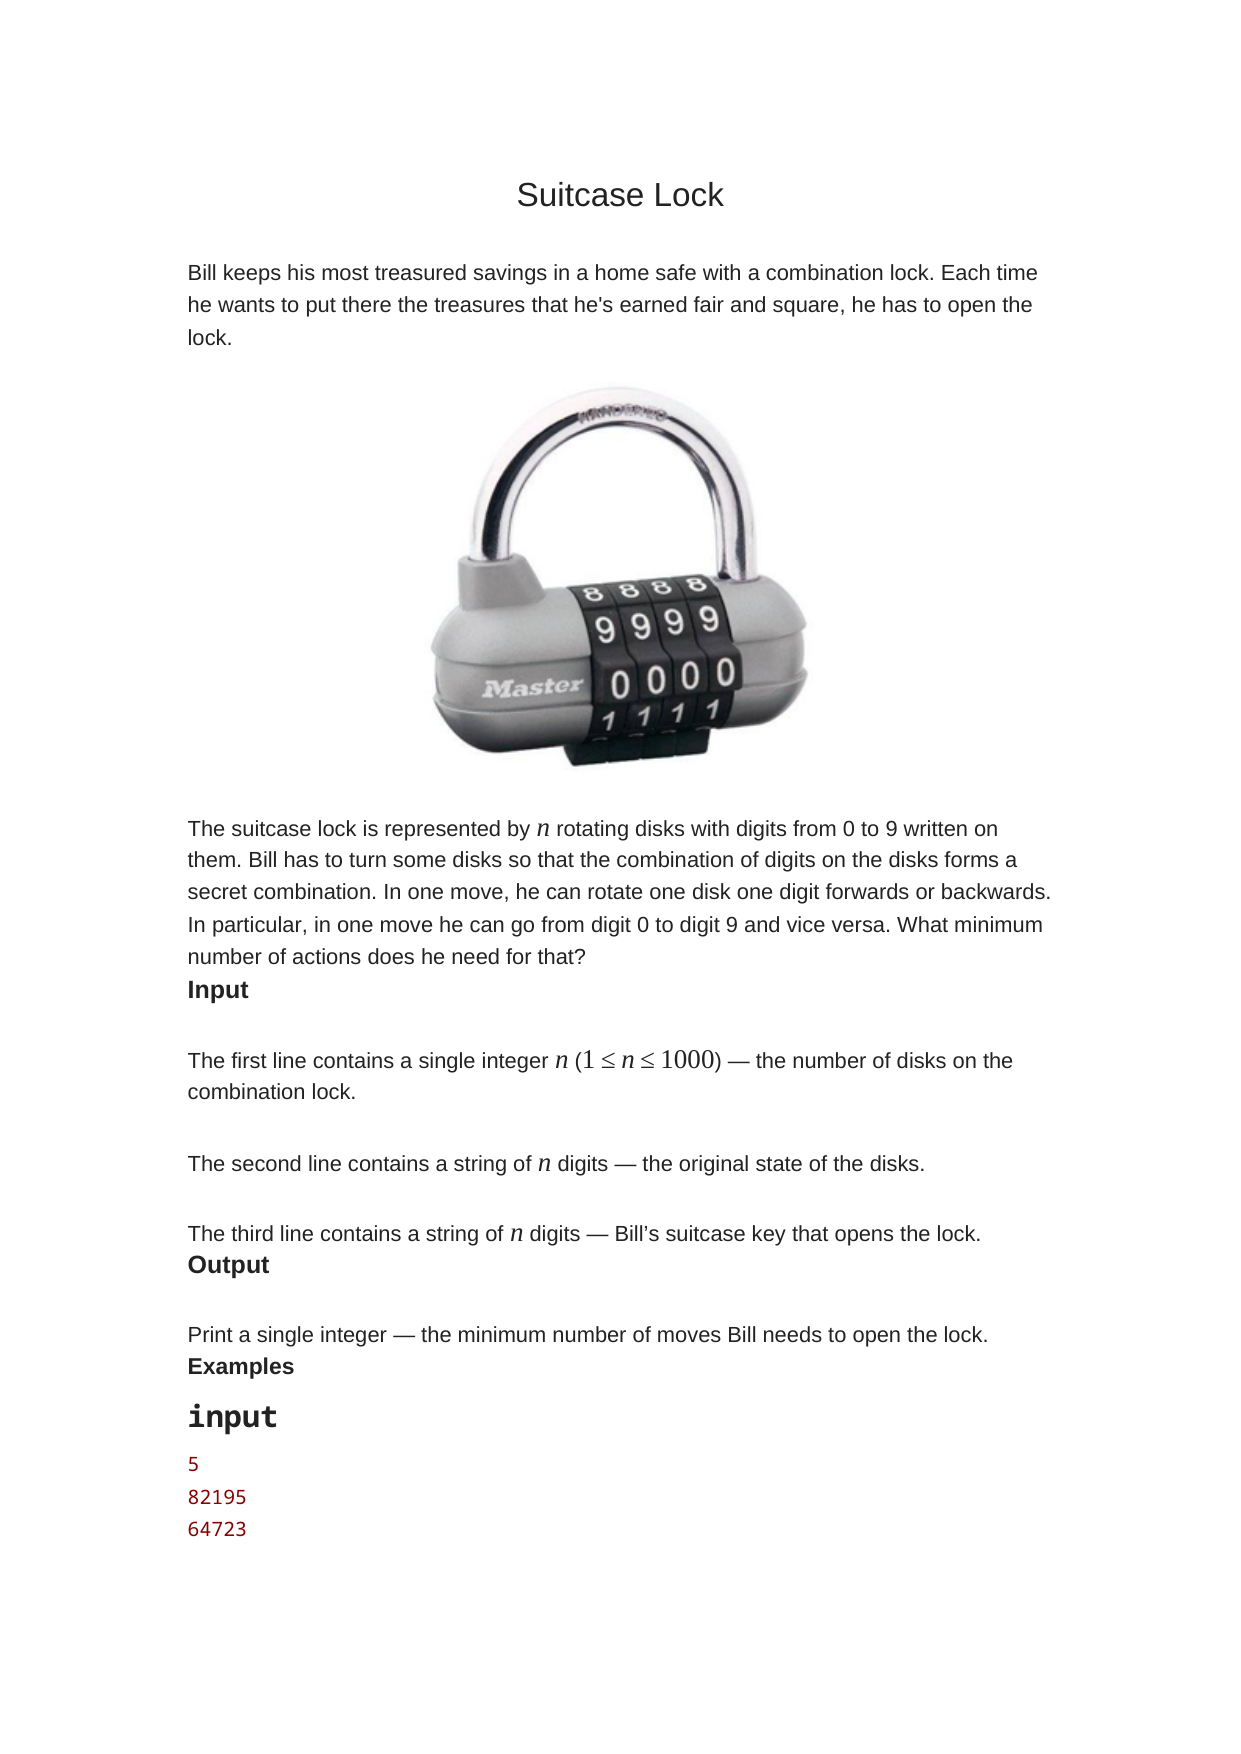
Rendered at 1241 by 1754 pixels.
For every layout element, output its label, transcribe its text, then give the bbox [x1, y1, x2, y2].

text The suitcase lock is represented by n rotating disks with digits from 0 to 9 written on them. Bill has to turn some disks so that the combination of digits on the disks forms a secret combination. In one move, he can rotate one disk one digit forwards or backwards. In particular, in one move he can go from digit 0 to digit 9 and vice versa. What minimum number of actions does he need for that? [187, 810, 1053, 973]
text The third line contains a string of n digits — Bill’s suitcase key that opens the lock. [187, 1215, 1053, 1248]
text Print a single integer — the minimum number of moves Bill needs to open the lock. [187, 1318, 1053, 1350]
picture [425, 382, 815, 773]
text Examples [187, 1350, 1053, 1383]
text Bill keeps his most treasured savings in a home safe with a combination lock. Each time he wants to put there the treasures that he's earned fair and square, he has to open the lock. [187, 256, 1053, 354]
text The second line contains a string of n digits — the original state of the disks. [187, 1145, 1053, 1178]
text 5 82195 64723 [187, 1448, 1053, 1545]
text Output [187, 1248, 1053, 1280]
text The first line contains a single integer n (1 ≤ n ≤ 1000) — the number of disks on the combination lock. [187, 1043, 1053, 1108]
text input [187, 1383, 1053, 1448]
text Input [187, 973, 1053, 1005]
text Suitcase Lock [187, 162, 1053, 227]
